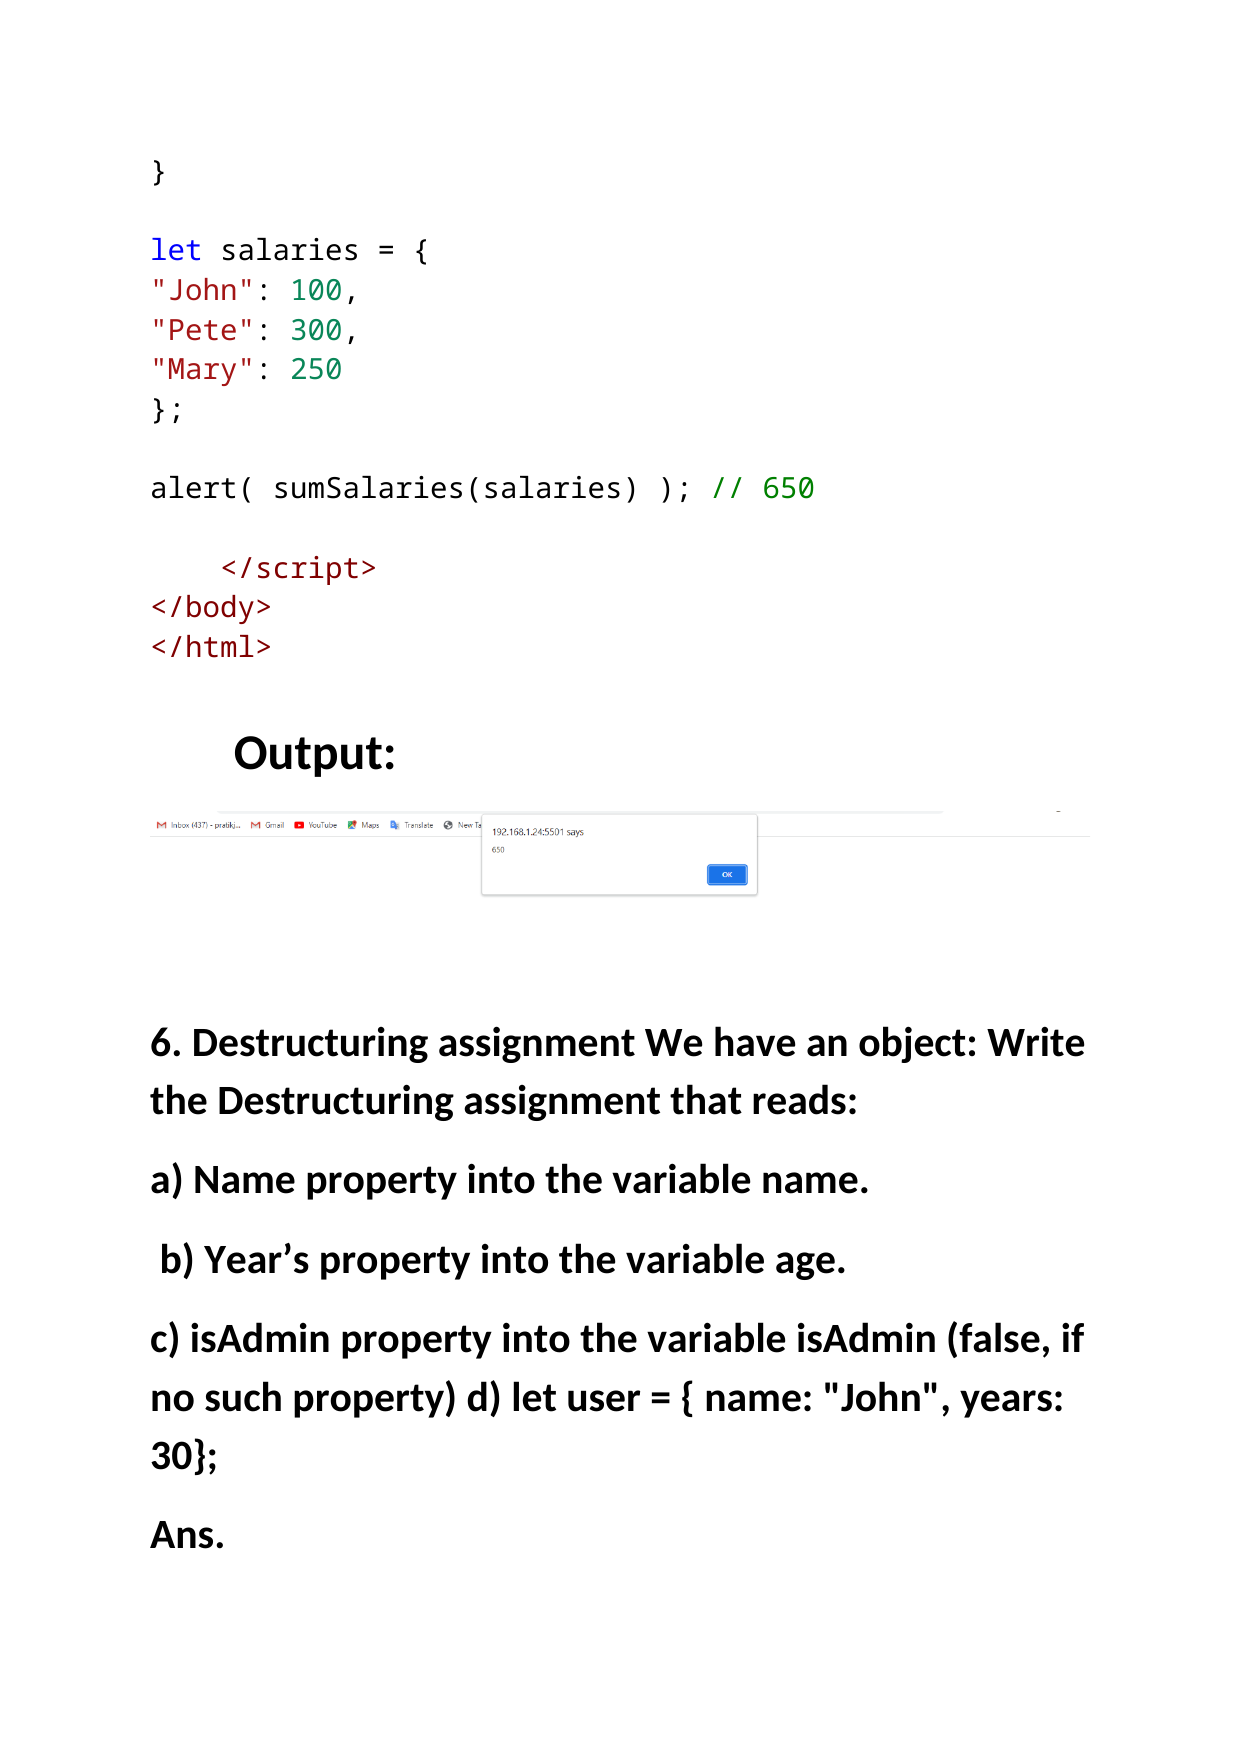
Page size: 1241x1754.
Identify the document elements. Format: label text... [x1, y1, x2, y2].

text c) isAdmin property into the variable isAdmin (false, if no such property) d) let user = { name: "John", years: 30}; [150, 1312, 1090, 1480]
picture [150, 811, 1091, 991]
text }; [150, 388, 1090, 428]
text } [150, 150, 1090, 190]
text </html> [150, 626, 1090, 666]
text let salaries = { [150, 229, 1090, 269]
text b) Year’s property into the variable age. [150, 1233, 1090, 1284]
text "John": 100, [150, 269, 1090, 309]
text 6. Destructuring assignment We have an object: Write the Destructuring assignment that reads: [150, 1016, 1090, 1125]
text a) Name property into the variable name. [150, 1153, 1090, 1204]
text alert( sumSalaries(salaries) ); // 650 [150, 467, 1090, 507]
text "Mary": 250 [150, 348, 1090, 388]
text "Pete": 300, [150, 309, 1090, 348]
text Ans. [150, 1508, 1090, 1559]
text </script> [150, 547, 1090, 587]
text </body> [150, 587, 1090, 626]
list Output: [234, 721, 1090, 782]
